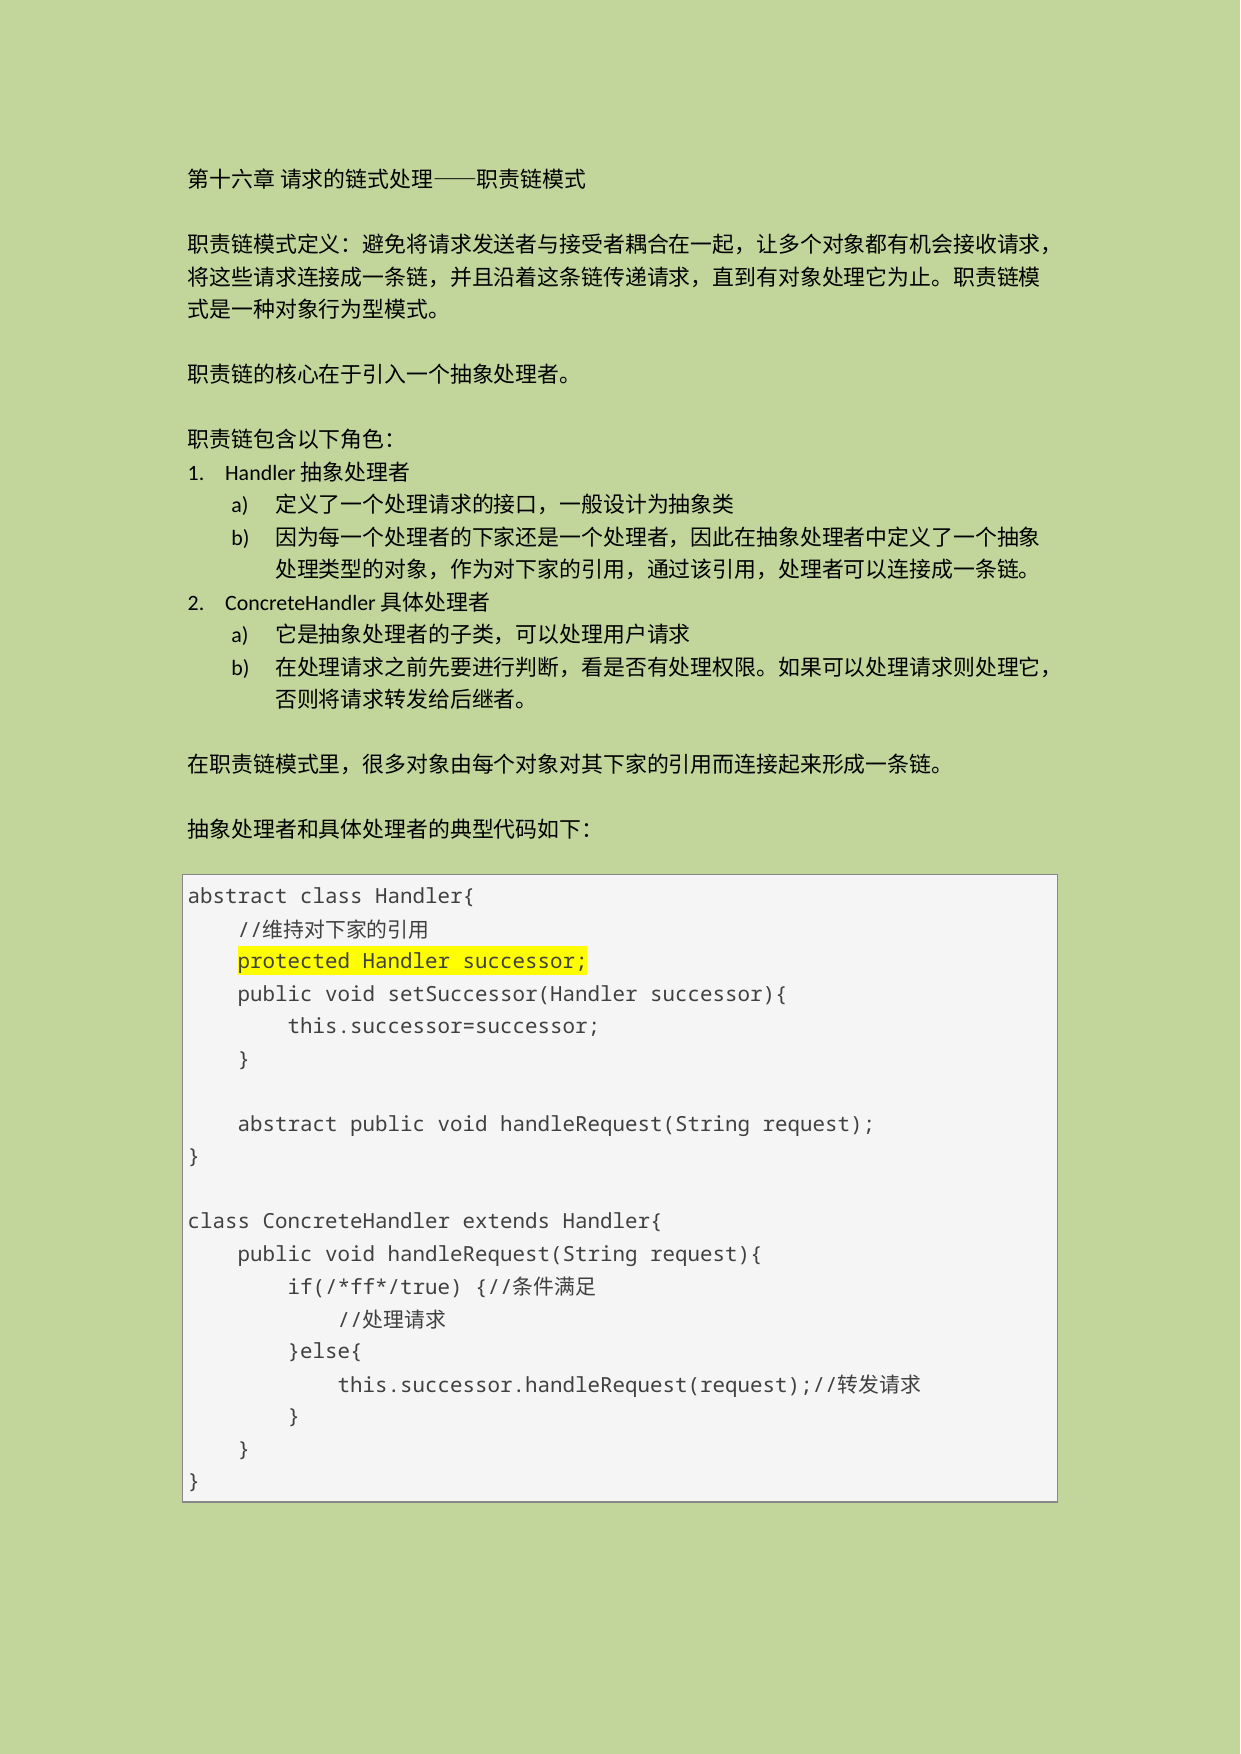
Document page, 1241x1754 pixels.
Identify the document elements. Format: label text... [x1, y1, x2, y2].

text 职责链的核心在于引入一个抽象处理者。 [187, 357, 1053, 389]
text 职责链模式定义：避免将请求发送者与接受者耦合在一起，让多个对象都有机会接收请求，将这些请求连接成一条链，并且沿着这条链传递请求，直到有对象处理它为止。职责链模式是一种对象行为型模式。 [187, 227, 1053, 324]
list 因为每一个处理者的下家还是一个处理者，因此在抽象处理者中定义了一个抽象处理类型的对象，作为对下家的引用，通过该引用，处理者可以连接成一条链。 [231, 519, 1053, 584]
list 它是抽象处理者的子类，可以处理用户请求 [231, 617, 1053, 649]
list Handler 抽象处理者 [187, 454, 1053, 487]
text 职责链包含以下角色： [187, 422, 1053, 454]
text 在职责链模式里，很多对象由每个对象对其下家的引用而连接起来形成一条链。 [187, 747, 1053, 779]
list 定义了一个处理请求的接口，一般设计为抽象类 [231, 487, 1053, 519]
list 在处理请求之前先要进行判断，看是否有处理权限。如果可以处理请求则处理它，否则将请求转发给后继者。 [231, 649, 1053, 714]
text 抽象处理者和具体处理者的典型代码如下： [187, 812, 1053, 844]
text 第十六章 请求的链式处理——职责链模式 [187, 162, 1053, 194]
text abstract class Handler{ //维持对下家的引用 protected Handler successor; public void setSuccessor(Handler successor){ this.successor=successor; } abstract public void handleRequest(String request); } class ConcreteHandler extends Handler{ public void handleRequest(String request){ if(/*ff*/true) {//条件满足 //处理请求 }else{ this.successor.handleRequest(request);//转发请求 } } } [183, 875, 1057, 1501]
list ConcreteHandler 具体处理者 [187, 584, 1053, 617]
